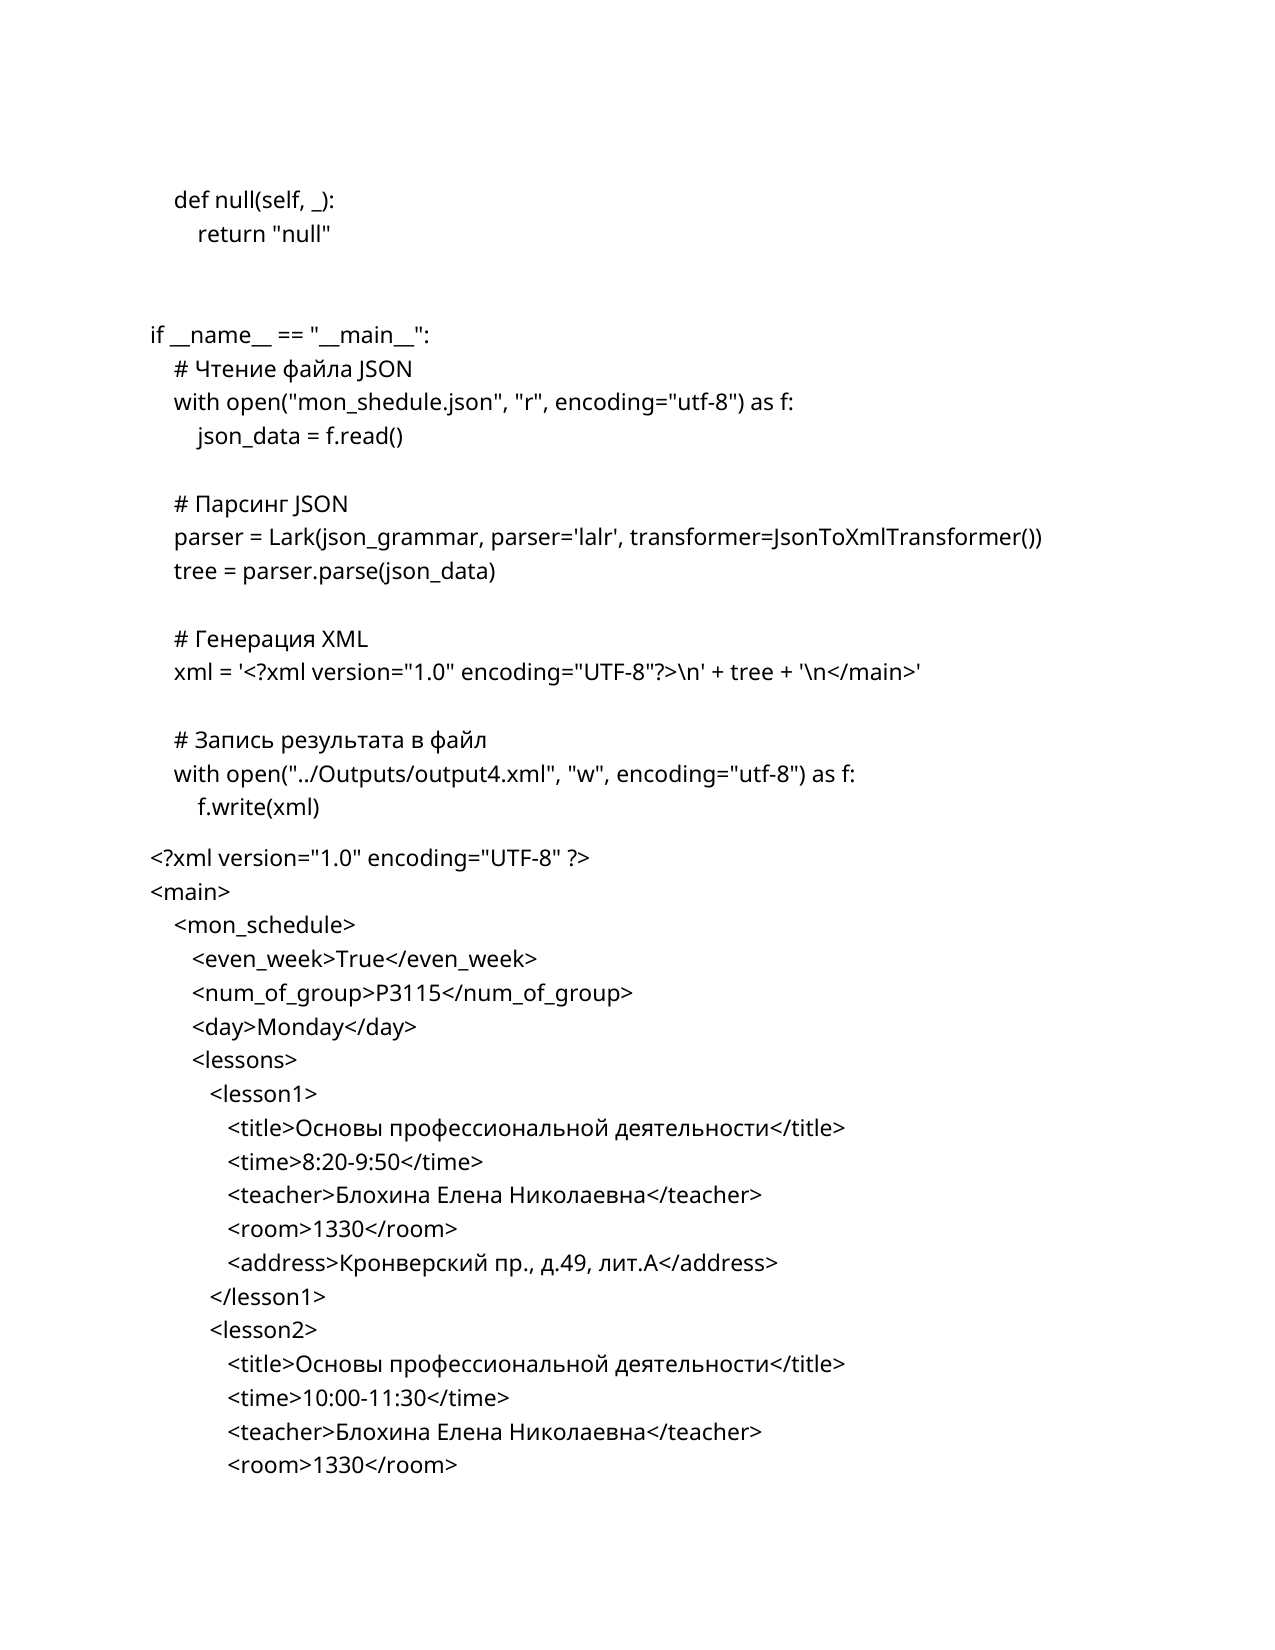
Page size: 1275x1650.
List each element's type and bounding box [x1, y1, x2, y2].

text [150, 842, 1125, 1480]
text [150, 150, 1125, 822]
